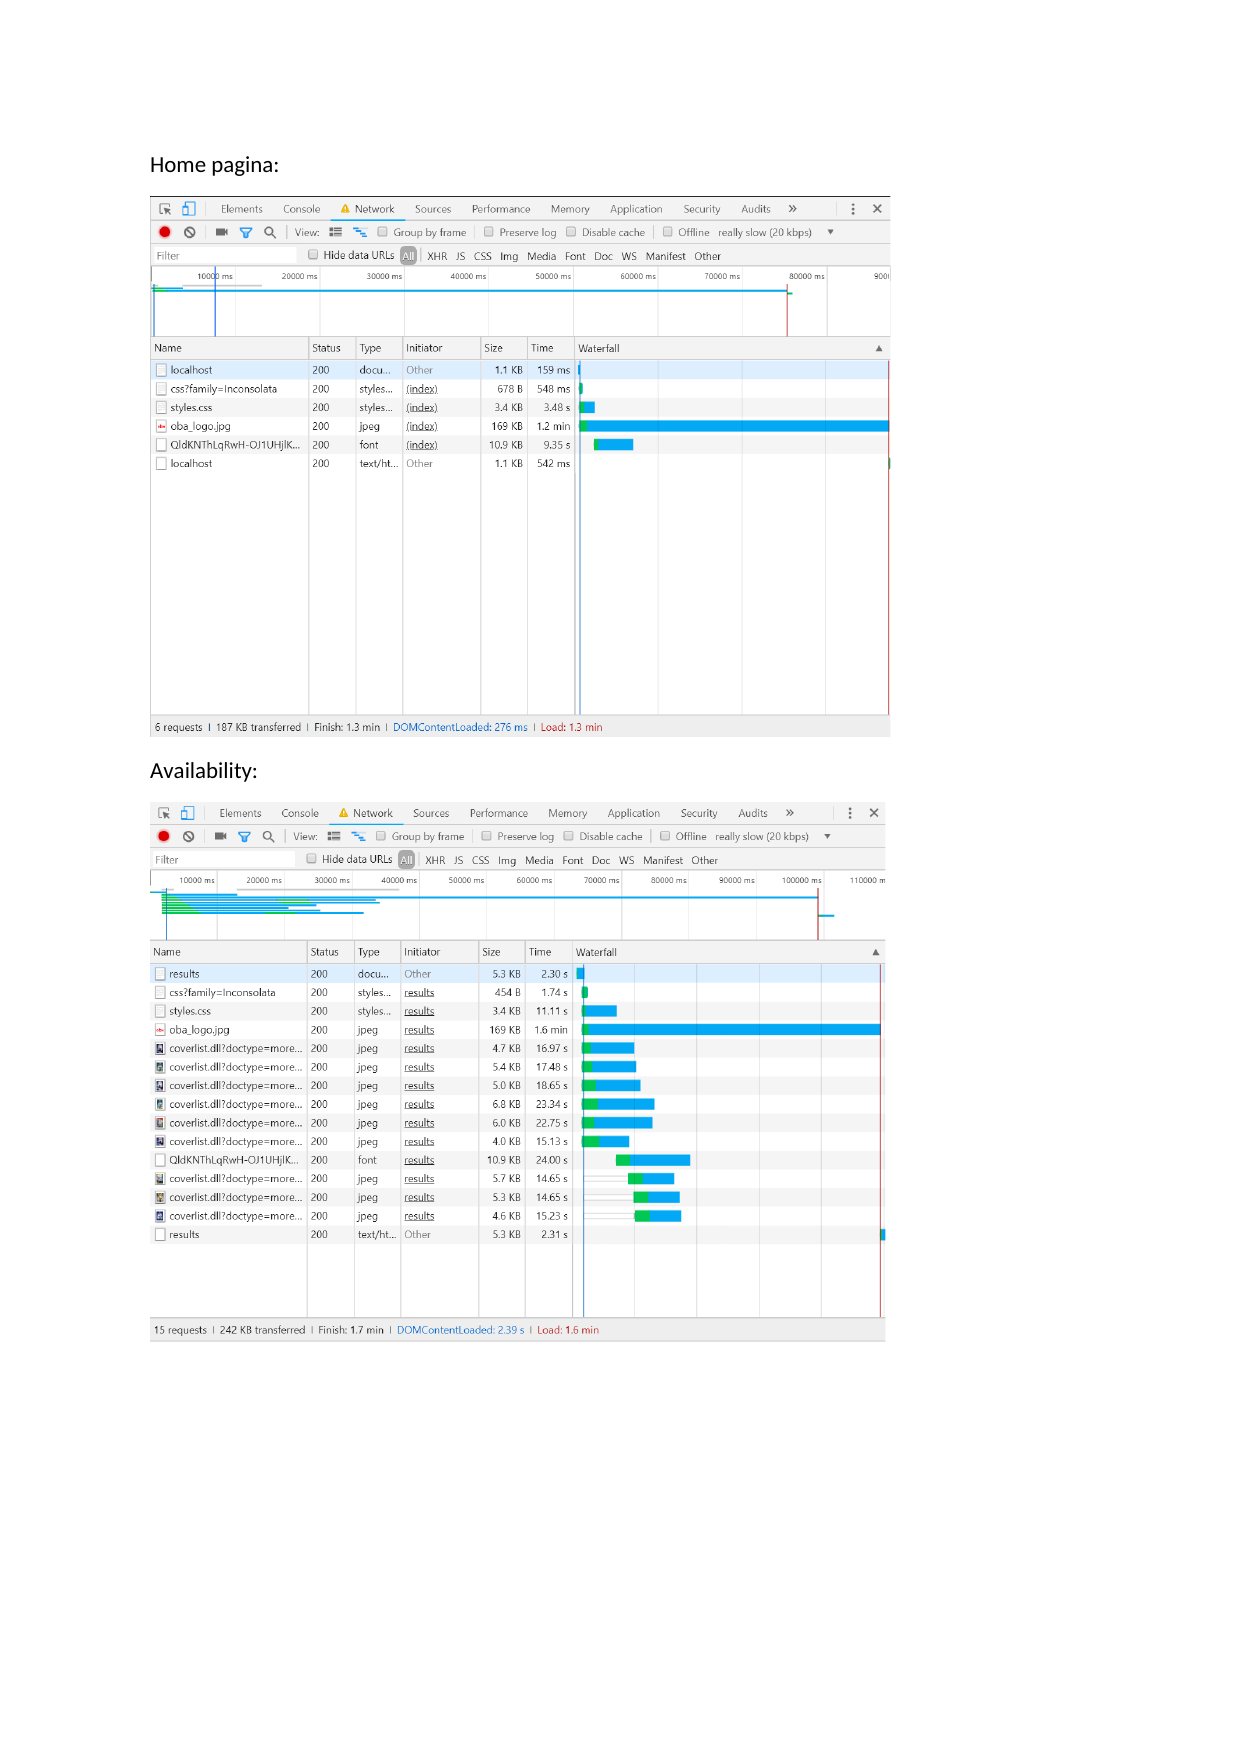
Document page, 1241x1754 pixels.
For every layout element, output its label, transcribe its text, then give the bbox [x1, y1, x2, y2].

text Home pagina: [150, 150, 1090, 178]
picture [150, 802, 886, 1342]
picture [150, 196, 891, 737]
text Availability: [150, 756, 1090, 784]
